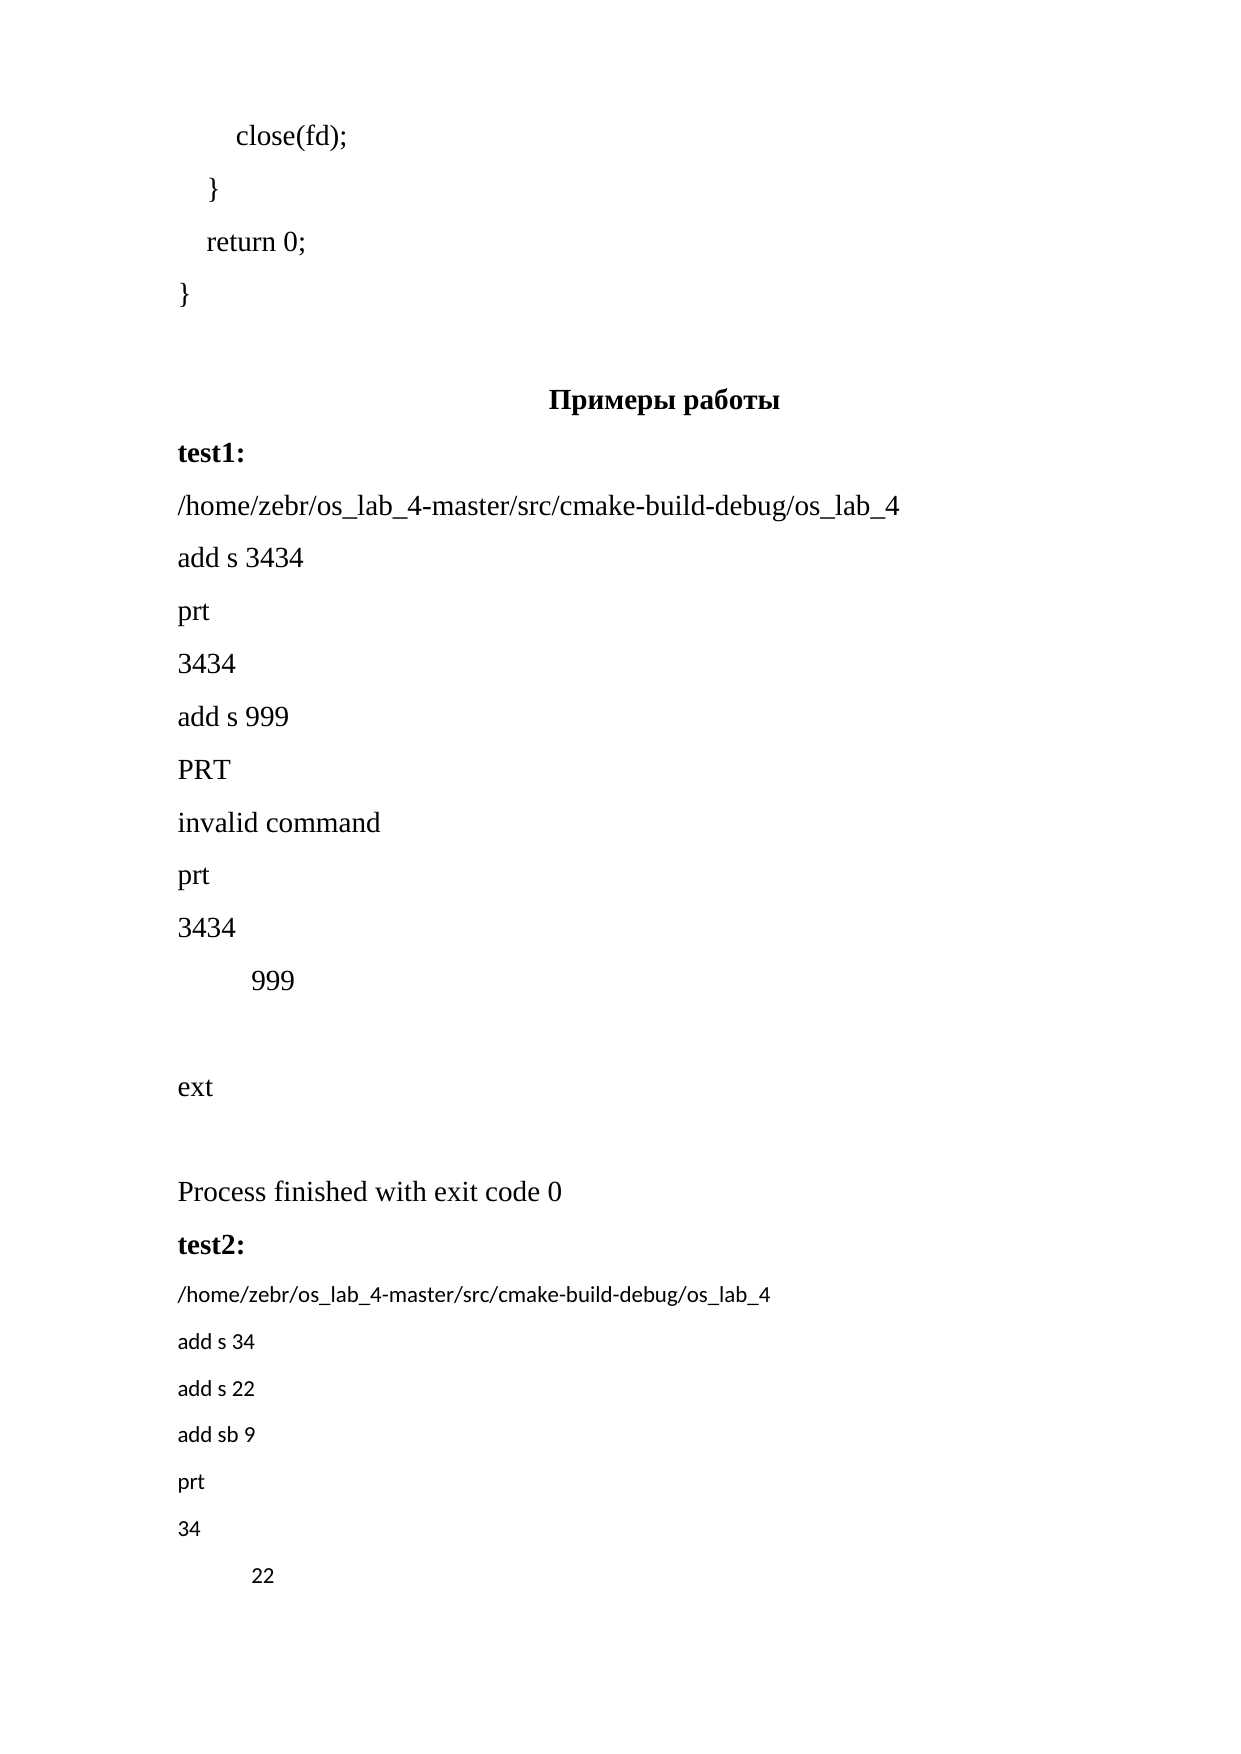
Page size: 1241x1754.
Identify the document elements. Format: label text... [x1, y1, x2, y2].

text add s 3434 [177, 541, 1152, 574]
text 3434 [177, 646, 1152, 680]
text 999 [177, 963, 1152, 997]
text /home/zebr/os_lab_4-master/src/cmake-build-debug/os_lab_4 [177, 1280, 1152, 1308]
text add s 999 [177, 699, 1152, 733]
text add s 34 [177, 1327, 1152, 1355]
text ext [177, 1069, 1152, 1102]
text close(fd); [177, 118, 1152, 152]
text /home/zebr/os_lab_4-master/src/cmake-build-debug/os_lab_4 [177, 488, 1152, 521]
text 3434 [177, 910, 1152, 944]
text test1: [177, 435, 1152, 468]
text return 0; [177, 224, 1152, 257]
text PRT [177, 752, 1152, 785]
text prt [177, 857, 1152, 891]
text } [177, 171, 1152, 204]
text add s 22 [177, 1374, 1152, 1402]
text add sb 9 [177, 1421, 1152, 1449]
text prt [177, 593, 1152, 627]
text } [177, 277, 1152, 310]
text 34 [177, 1514, 1152, 1542]
text Примеры работы [177, 382, 1152, 416]
text invalid command [177, 805, 1152, 838]
text prt [177, 1467, 1152, 1496]
text Process finished with exit code 0 [177, 1174, 1152, 1208]
text 22 [177, 1561, 1152, 1589]
text test2: [177, 1227, 1152, 1261]
